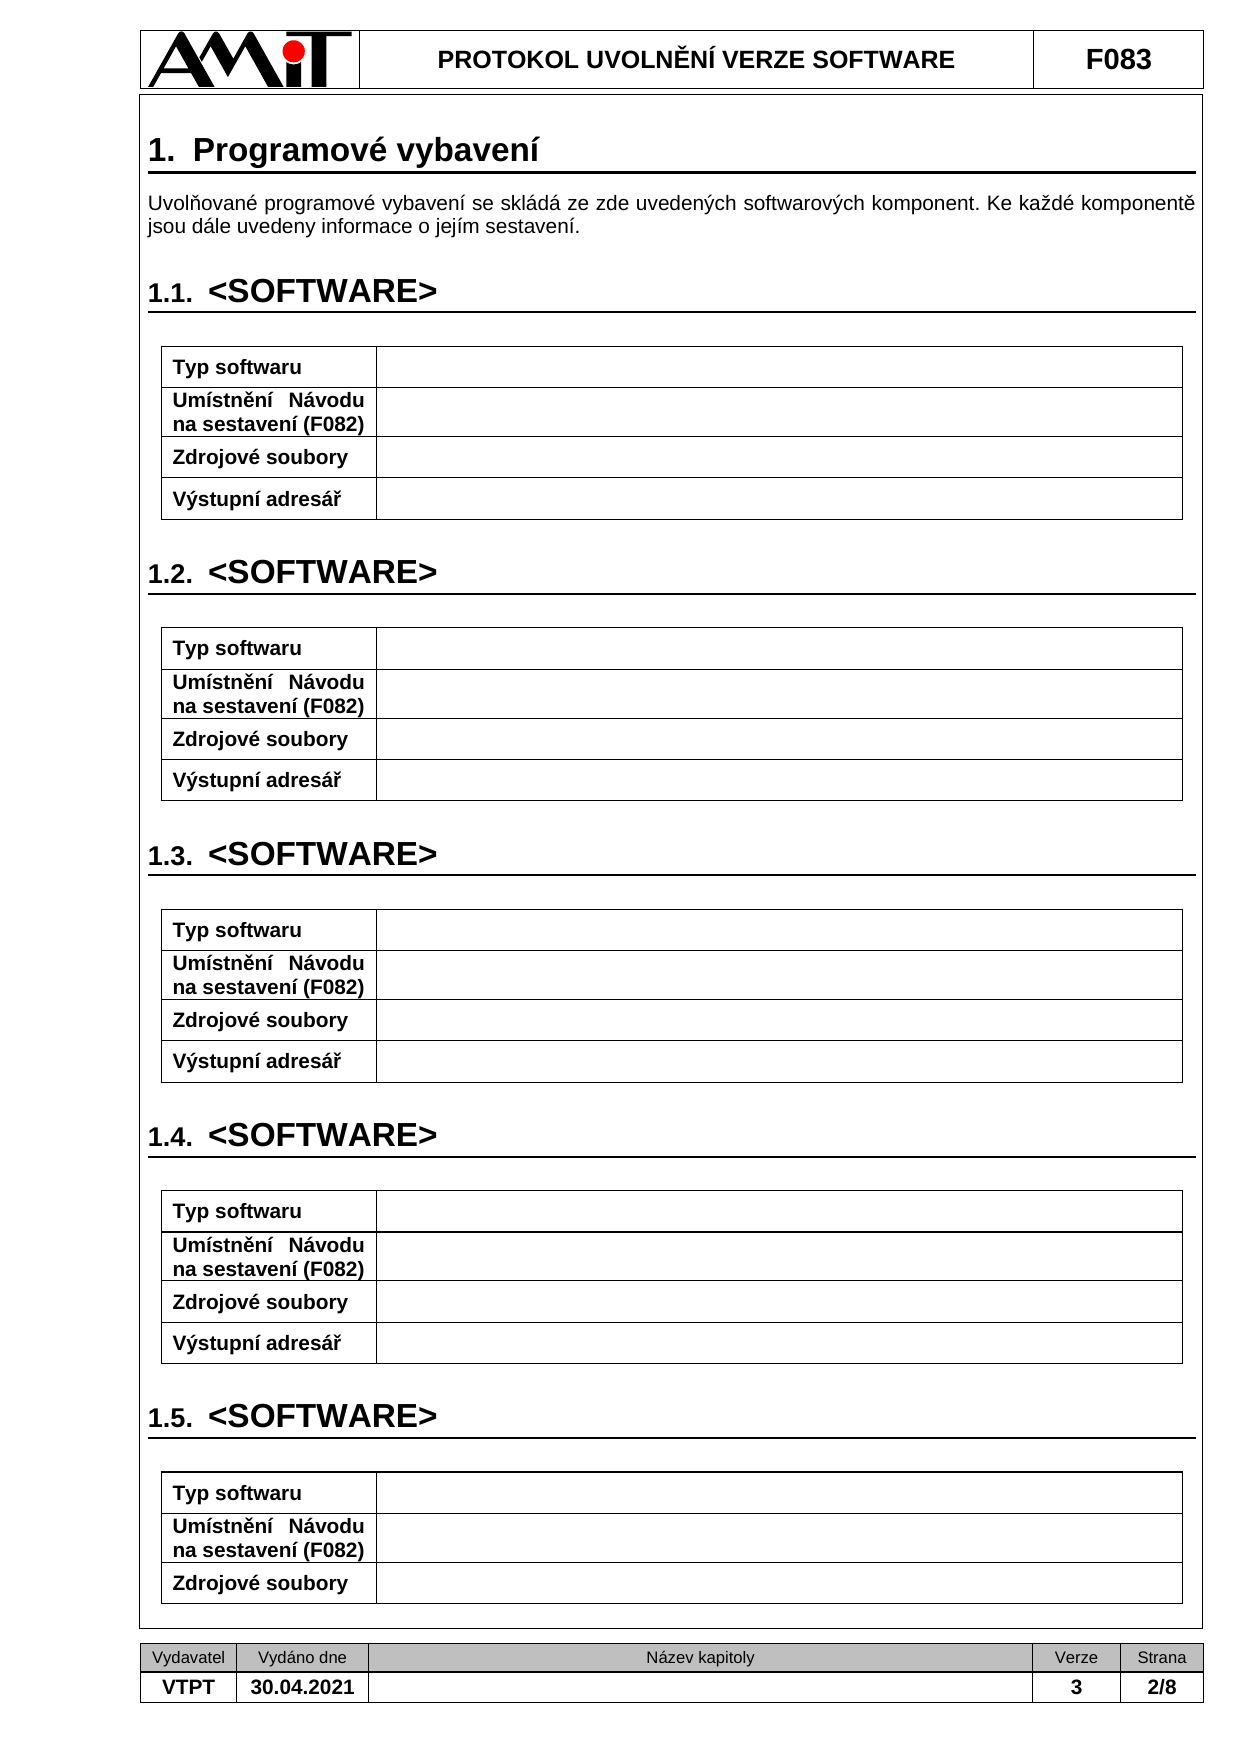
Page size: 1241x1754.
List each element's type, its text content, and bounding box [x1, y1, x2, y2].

table_cell [377, 1323, 1182, 1363]
table_cell [377, 1563, 1182, 1603]
table_cell Umístnění Návodu na sestavení (F082) [162, 951, 376, 999]
subtitle <SOFTWARE> [148, 552, 1196, 593]
table_header Typ softwaru [162, 628, 376, 668]
subtitle Programové vybavení [148, 130, 1196, 171]
table_header Typ softwaru [162, 1191, 376, 1231]
table_cell Výstupní adresář [162, 1041, 376, 1082]
table_cell Zdrojové soubory [162, 1281, 376, 1322]
subtitle <SOFTWARE> [148, 1396, 1196, 1437]
table_header [377, 347, 1182, 387]
table_cell [377, 1514, 1182, 1562]
table_cell Výstupní adresář [162, 478, 376, 519]
table_cell [377, 670, 1182, 717]
table_header Typ softwaru [162, 347, 376, 387]
table_cell Zdrojové soubory [162, 1000, 376, 1040]
table_cell [377, 1041, 1182, 1082]
table_cell [377, 760, 1182, 800]
table_cell Výstupní adresář [162, 760, 376, 800]
table_cell Umístnění Návodu na sestavení (F082) [162, 388, 376, 436]
table_cell [377, 951, 1182, 999]
table_cell Výstupní adresář [162, 1323, 376, 1363]
table_cell [377, 437, 1182, 477]
table_cell Zdrojové soubory [162, 1563, 376, 1603]
table_cell Umístnění Návodu na sestavení (F082) [162, 670, 376, 717]
table_header [377, 1473, 1182, 1513]
table_cell Umístnění Návodu na sestavení (F082) [162, 1233, 376, 1280]
table_cell [377, 1000, 1182, 1040]
table_cell [377, 478, 1182, 519]
text Uvolňované programové vybavení se skládá ze zde uvedených softwarových komponent. Ke každé komponentě jsou dále uvedeny informace o jejím sestavení. [148, 190, 1196, 238]
table_header [377, 628, 1182, 668]
table_cell Umístnění Návodu na sestavení (F082) [162, 1514, 376, 1562]
subtitle <SOFTWARE> [148, 833, 1196, 874]
table_header Typ softwaru [162, 1473, 376, 1513]
table_cell [377, 719, 1182, 759]
subtitle <SOFTWARE> [148, 1115, 1196, 1156]
table_header [377, 1191, 1182, 1231]
table_cell [377, 1233, 1182, 1280]
table_cell Zdrojové soubory [162, 437, 376, 477]
table_cell Zdrojové soubory [162, 719, 376, 759]
subtitle <SOFTWARE> [148, 271, 1196, 311]
table_cell [377, 1281, 1182, 1322]
table_header [377, 910, 1182, 950]
table_header Typ softwaru [162, 910, 376, 950]
table_cell [377, 388, 1182, 436]
